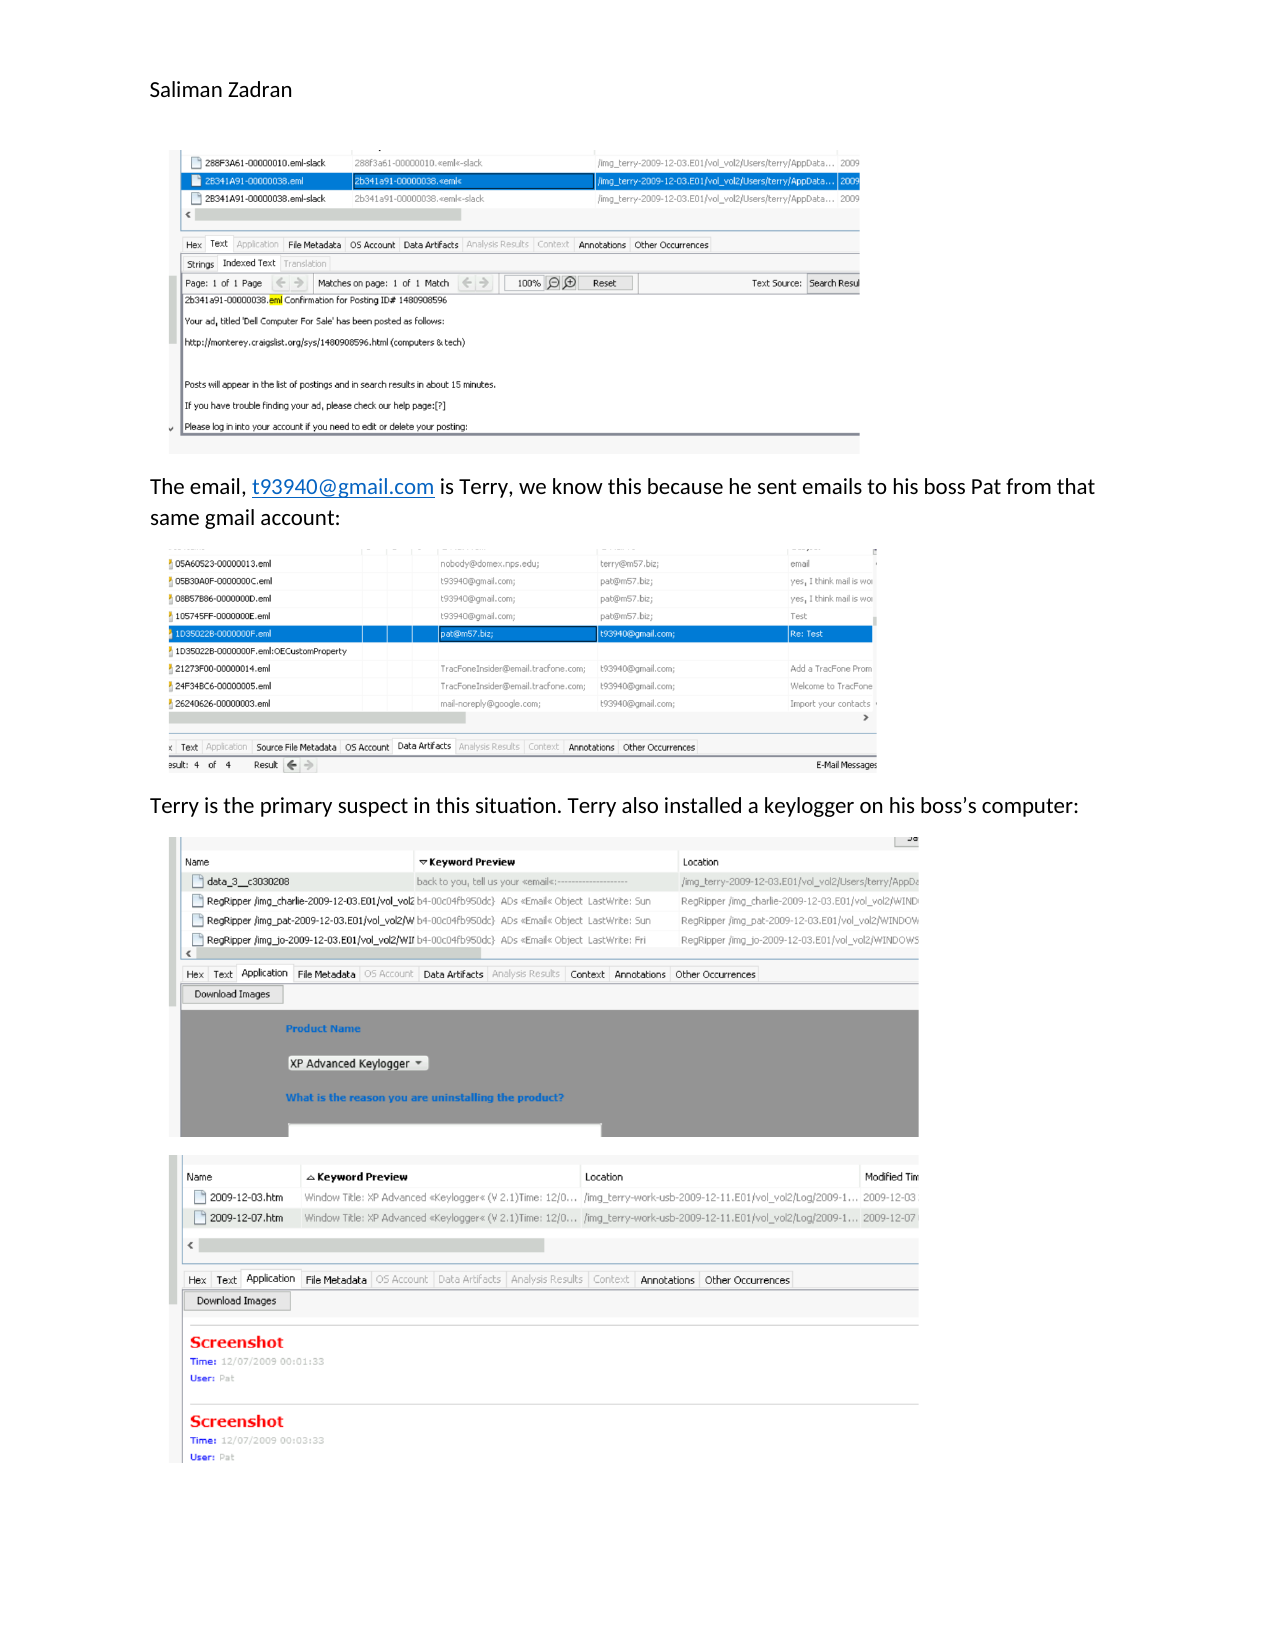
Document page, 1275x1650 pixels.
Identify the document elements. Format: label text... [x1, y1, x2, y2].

text Terry is the primary suspect in this situation. Terry also installed a keylogger on his boss’s computer: [150, 791, 1125, 819]
text The email, t93940@gmail.com is Terry, we know this because he sent emails to his boss Pat from that same gmail account: [150, 472, 1125, 531]
